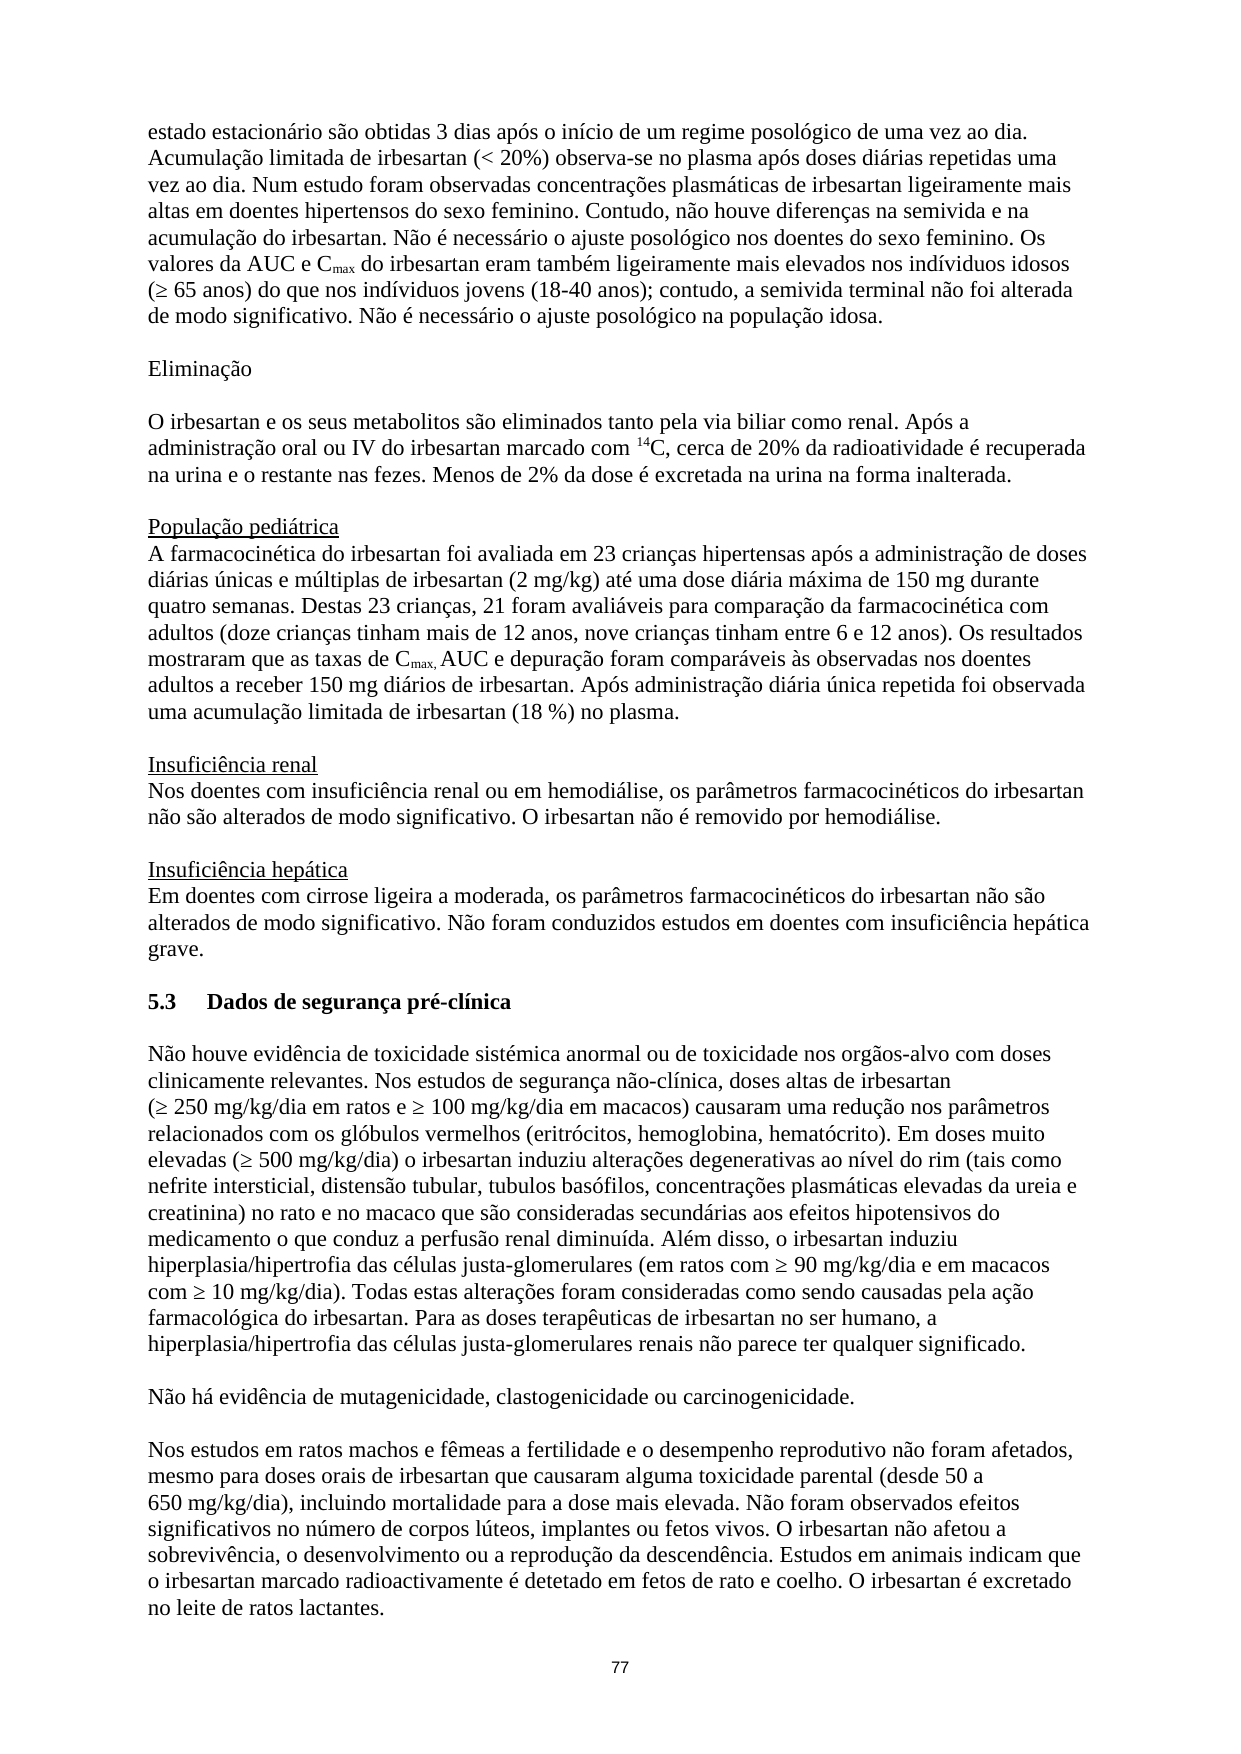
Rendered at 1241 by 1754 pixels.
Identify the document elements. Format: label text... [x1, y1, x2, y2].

text Em doentes com cirrose ligeira a moderada, os parâmetros farmacocinéticos do irbesartan não são alterados de modo significativo. Não foram conduzidos estudos em doentes com insuficiência hepática grave. [148, 882, 1093, 961]
subtitle 5.3 Dados de segurança pré-clínica [148, 988, 1093, 1014]
text Insuficiência hepática [148, 856, 1093, 882]
text O irbesartan e os seus metabolitos são eliminados tanto pela via biliar como renal. Após a administração oral ou IV do irbesartan marcado com 14C, cerca de 20% da radioatividade é recuperada na urina e o restante nas fezes. Menos de 2% da dose é excretada na urina na forma inalterada. [148, 408, 1093, 487]
text Nos doentes com insuficiência renal ou em hemodiálise, os parâmetros farmacocinéticos do irbesartan não são alterados de modo significativo. O irbesartan não é removido por hemodiálise. [148, 777, 1093, 830]
text Eliminação [148, 355, 1093, 382]
text A farmacocinética do irbesartan foi avaliada em 23 crianças hipertensas após a administração de doses diárias únicas e múltiplas de irbesartan (2 mg/kg) até uma dose diária máxima de 150 mg durante quatro semanas. Destas 23 crianças, 21 foram avaliáveis para comparação da farmacocinética com adultos (doze crianças tinham mais de 12 anos, nove crianças tinham entre 6 e 12 anos). Os resultados mostraram que as taxas de Cmax, AUC e depuração foram comparáveis às observadas nos doentes adultos a receber 150 mg diários de irbesartan. Após administração diária única repetida foi observada uma acumulação limitada de irbesartan (18 %) no plasma. [148, 540, 1093, 724]
text População pediátrica [148, 513, 1093, 540]
text Não há evidência de mutagenicidade, clastogenicidade ou carcinogenicidade. [148, 1383, 1093, 1409]
text Insuficiência renal [148, 751, 1093, 777]
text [148, 118, 1093, 329]
text Nos estudos em ratos machos e fêmeas a fertilidade e o desempenho reprodutivo não foram afetados, mesmo para doses orais de irbesartan que causaram alguma toxicidade parental (desde 50 a 650 mg/kg/dia), incluindo mortalidade para a dose mais elevada. Não foram observados efeitos significativos no número de corpos lúteos, implantes ou fetos vivos. O irbesartan não afetou a sobrevivência, o desenvolvimento ou a reprodução da descendência. Estudos em animais indicam que o irbesartan marcado radioactivamente é detetado em fetos de rato e coelho. O irbesartan é excretado no leite de ratos lactantes. [148, 1436, 1093, 1620]
text Não houve evidência de toxicidade sistémica anormal ou de toxicidade nos orgãos-alvo com doses clinicamente relevantes. Nos estudos de segurança não-clínica, doses altas de irbesartan (≥ 250 mg/kg/dia em ratos e ≥ 100 mg/kg/dia em macacos) causaram uma redução nos parâmetros relacionados com os glóbulos vermelhos (eritrócitos, hemoglobina, hematócrito). Em doses muito elevadas (≥ 500 mg/kg/dia) o irbesartan induziu alterações degenerativas ao nível do rim (tais como nefrite intersticial, distensão tubular, tubulos basófilos, concentrações plasmáticas elevadas da ureia e creatinina) no rato e no macaco que são consideradas secundárias aos efeitos hipotensivos do medicamento o que conduz a perfusão renal diminuída. Além disso, o irbesartan induziu hiperplasia/hipertrofia das células justa-glomerulares (em ratos com ≥ 90 mg/kg/dia e em macacos com ≥ 10 mg/kg/dia). Todas estas alterações foram consideradas como sendo causadas pela ação farmacológica do irbesartan. Para as doses terapêuticas de irbesartan no ser humano, a hiperplasia/hipertrofia das células justa-glomerulares renais não parece ter qualquer significado. [148, 1041, 1093, 1357]
